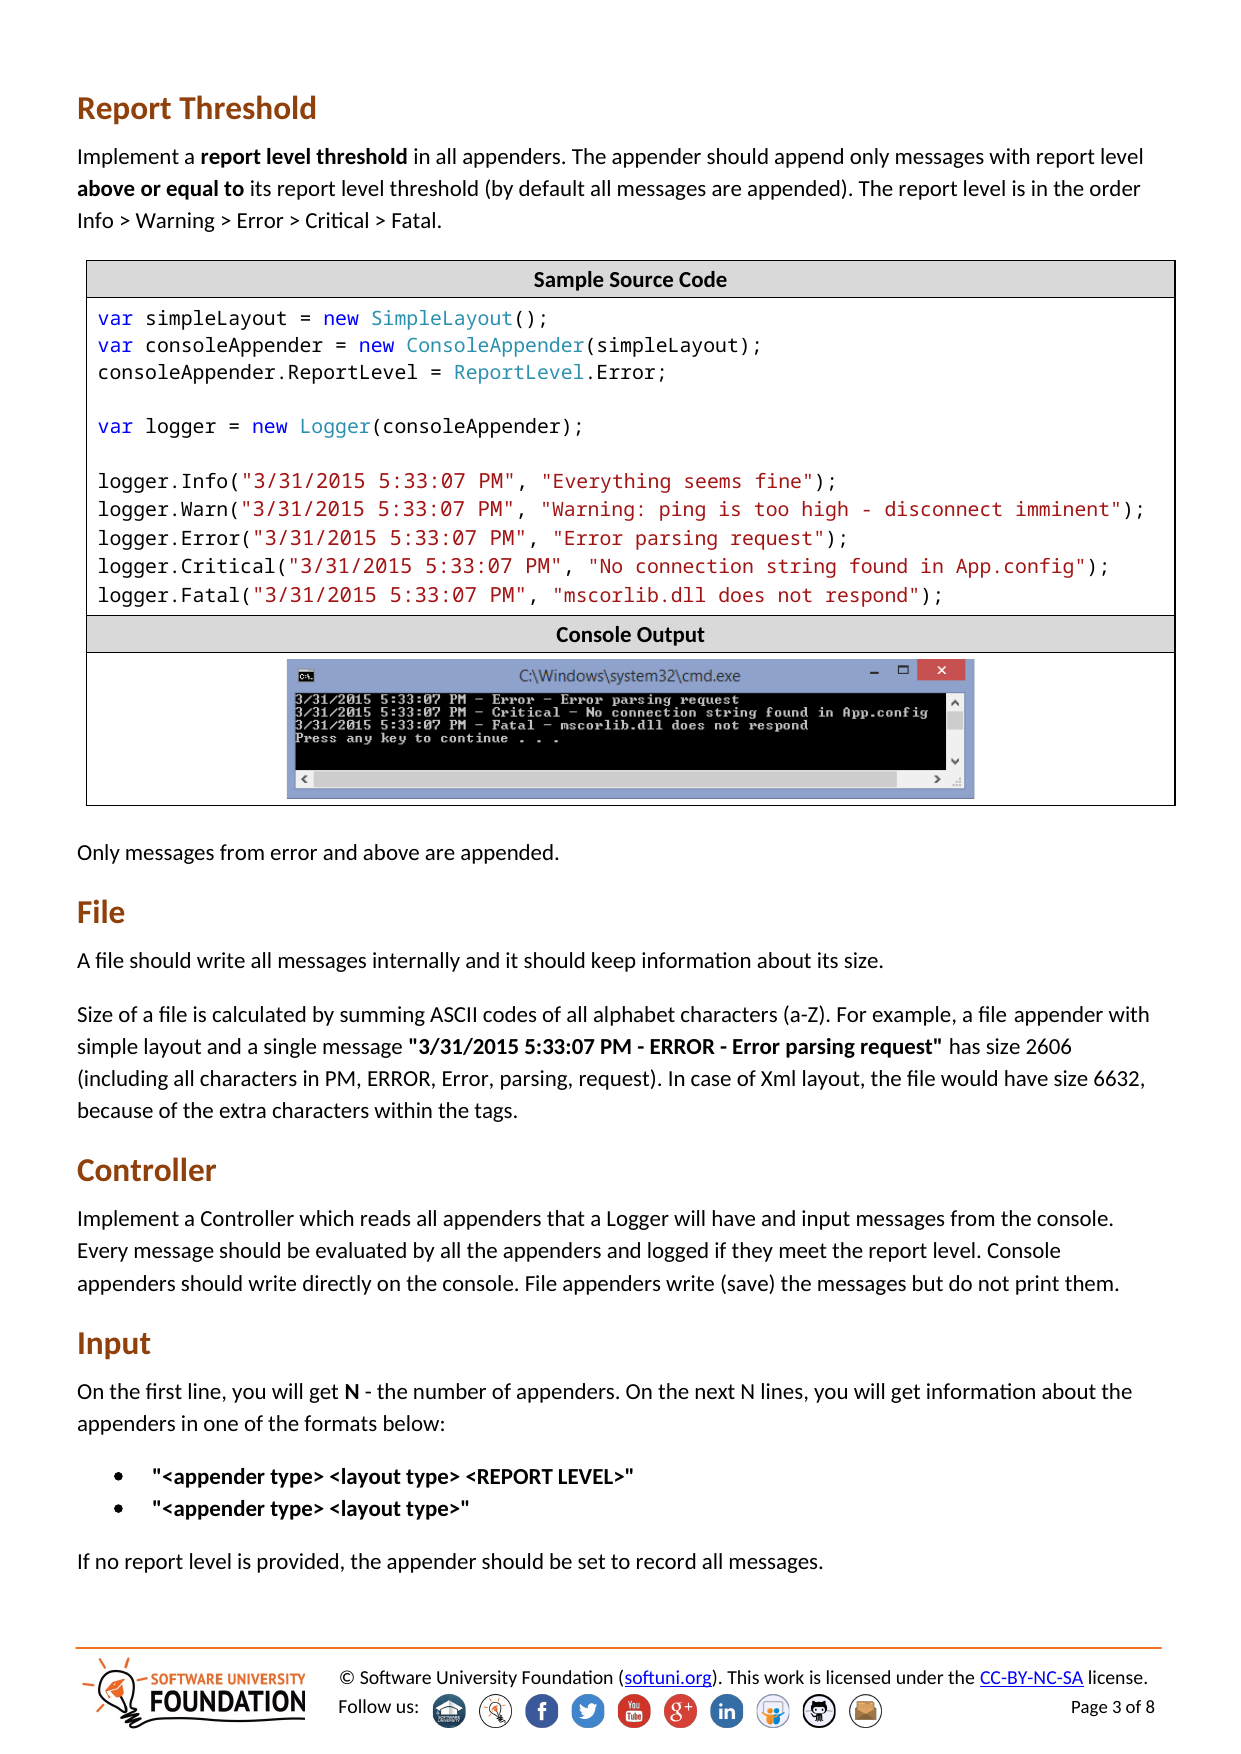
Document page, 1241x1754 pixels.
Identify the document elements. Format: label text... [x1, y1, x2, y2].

subtitle Controller [77, 1149, 1163, 1190]
picture [849, 1694, 882, 1728]
subtitle Input [77, 1322, 1163, 1362]
picture [81, 1656, 305, 1729]
table_cell [87, 653, 1174, 805]
picture [479, 1694, 512, 1728]
picture [710, 1694, 744, 1728]
text Implement a Controller which reads all appenders that a Logger will have and input messages from the console. Every message should be evaluated by all the appenders and logged if they meet the report level. Console appenders should write directly on the console. File appenders write (save) the messages but do not print them. [77, 1204, 1163, 1297]
subtitle File [77, 892, 1163, 932]
table_cell var simpleLayout = new SimpleLayout(); var consoleAppender = new ConsoleAppender(simpleLayout); consoleAppender.ReportLevel = ReportLevel.Error; var logger = new Logger(consoleAppender); logger.Info("3/31/2015 5:33:07 PM", "Everything seems fine"); logger.Warn("3/31/2015 5:33:07 PM", "Warning: ping is too high - disconnect imminent"); logger.Error("3/31/2015 5:33:07 PM", "Error parsing request"); logger.Critical("3/31/2015 5:33:07 PM", "No connection string found in App.config"); logger.Fatal("3/31/2015 5:33:07 PM", "mscorlib.dll does not respond"); [87, 298, 1174, 614]
table_header Sample Source Code [87, 261, 1174, 297]
text Size of a file is calculated by summing ASCII codes of all alphabet characters (a-Z). For example, a file appender with simple layout and a single message "3/31/2015 5:33:07 PM - ERROR - Error parsing request" has size 2606 (including all characters in PM, ERROR, Error, parsing, request). In case of Xml layout, the file would have size 6632, because of the extra characters within the tags. [77, 1000, 1163, 1124]
subtitle Report Threshold [77, 87, 1163, 128]
text If no report level is provided, the appender should be set to record all messages. [77, 1547, 1163, 1575]
list "<appender type> <layout type>" [114, 1494, 1163, 1522]
picture [617, 1694, 651, 1728]
table_cell Console Output [87, 616, 1174, 652]
text Implement a report level threshold in all appenders. The appender should append only messages with report level above or equal to its report level threshold (by default all messages are appended). The report level is in the order Info > Warning > Error > Critical > Fatal. [77, 142, 1163, 234]
picture [525, 1694, 559, 1728]
picture [286, 659, 975, 799]
text On the first line, you will get N - the number of appenders. On the next N lines, you will get information about the appenders in one of the formats below: [77, 1377, 1163, 1437]
text A file should write all messages internally and it should keep information about its size. [77, 947, 1163, 975]
picture [756, 1694, 790, 1728]
picture [802, 1694, 836, 1728]
picture [571, 1694, 605, 1728]
list "<appender type> <layout type> <REPORT LEVEL>" [114, 1462, 1163, 1490]
picture [432, 1694, 466, 1728]
picture [664, 1694, 697, 1728]
text Only messages from error and above are appended. [77, 838, 1163, 867]
